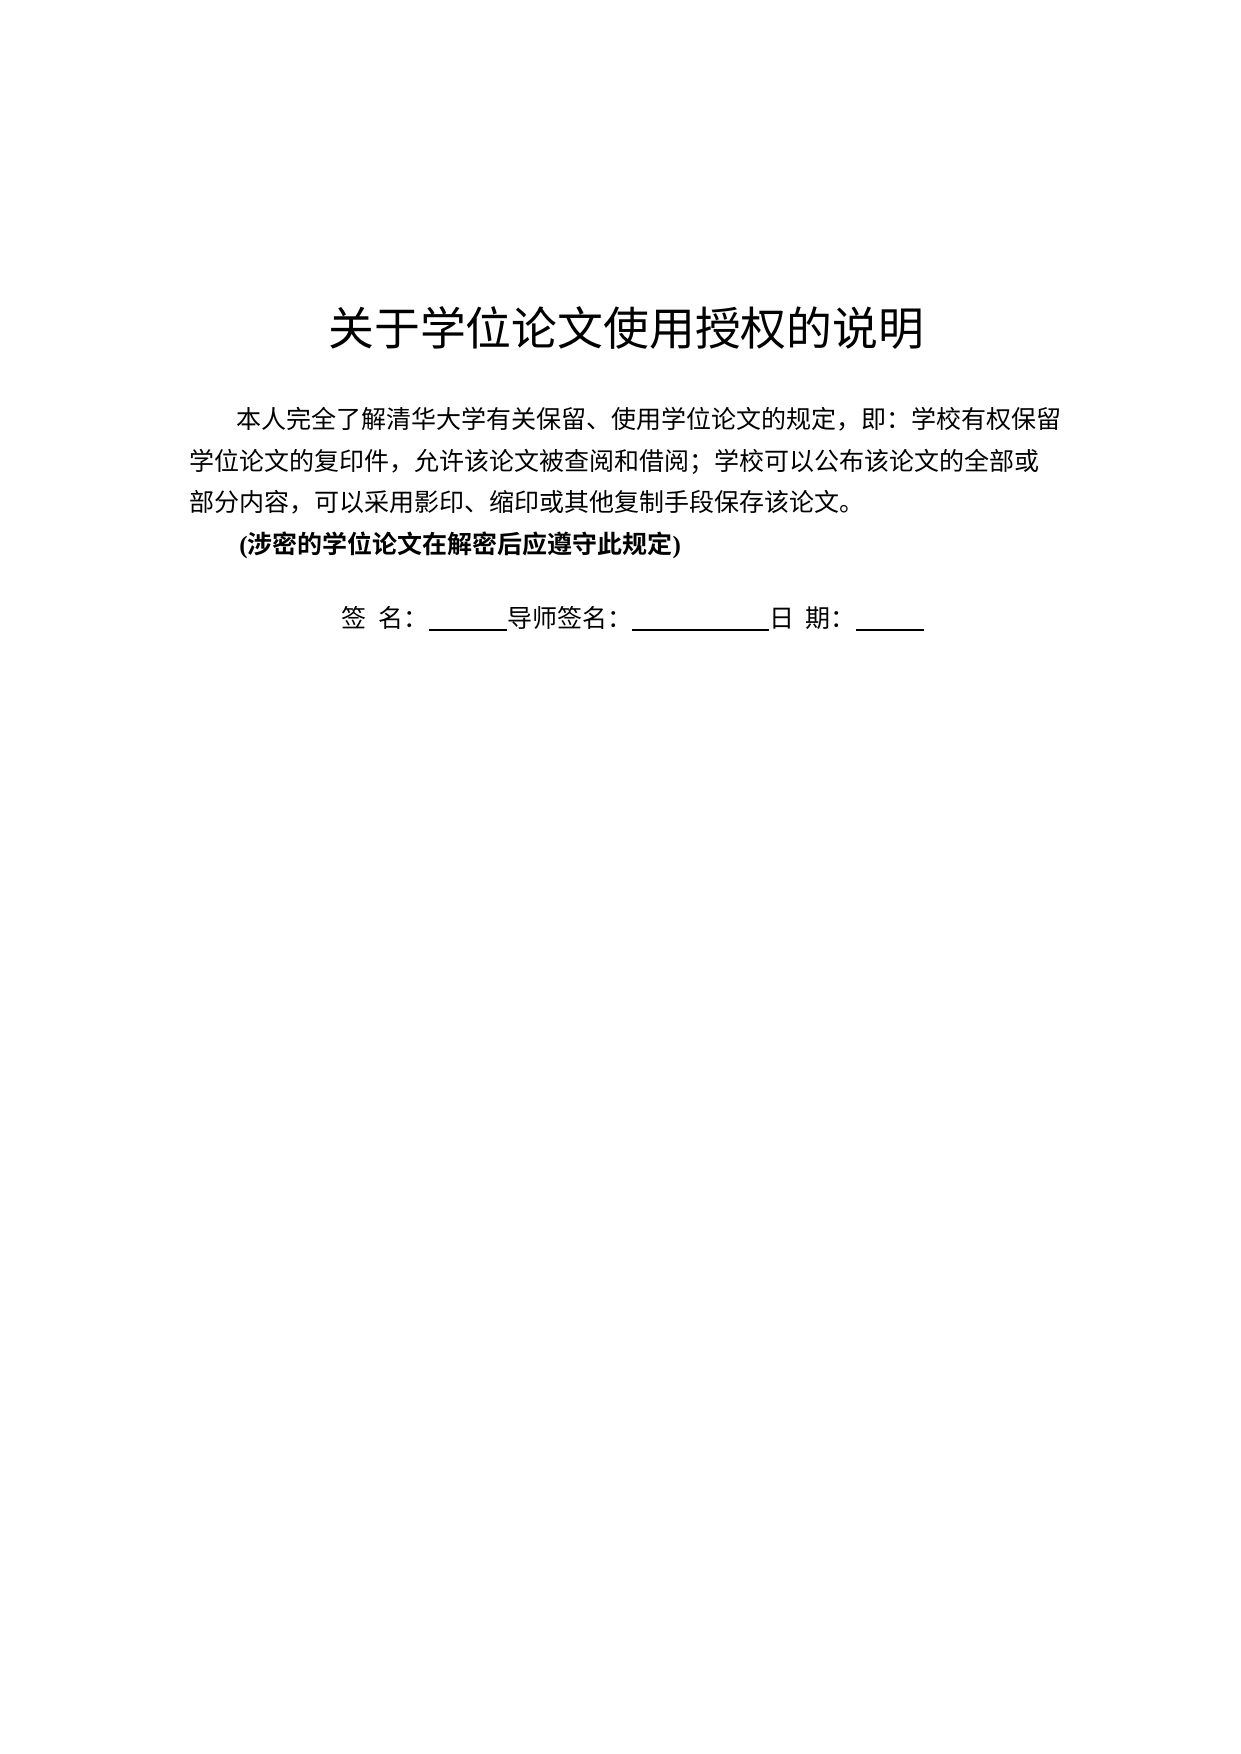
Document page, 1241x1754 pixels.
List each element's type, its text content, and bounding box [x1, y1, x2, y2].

text 签 名： 导师签名： 日 期： [189, 594, 1063, 636]
text 关于学位论文使用授权的说明 [189, 312, 1063, 353]
text 本人完全了解清华大学有关保留、使用学位论文的规定，即：学校有权保留学位论文的复印件，允许该论文被查阅和借阅；学校可以公布该论文的全部或部分内容，可以采用影印、缩印或其他复制手段保存该论文。 [189, 395, 1063, 520]
text (涉密的学位论文在解密后应遵守此规定) [189, 520, 1063, 562]
